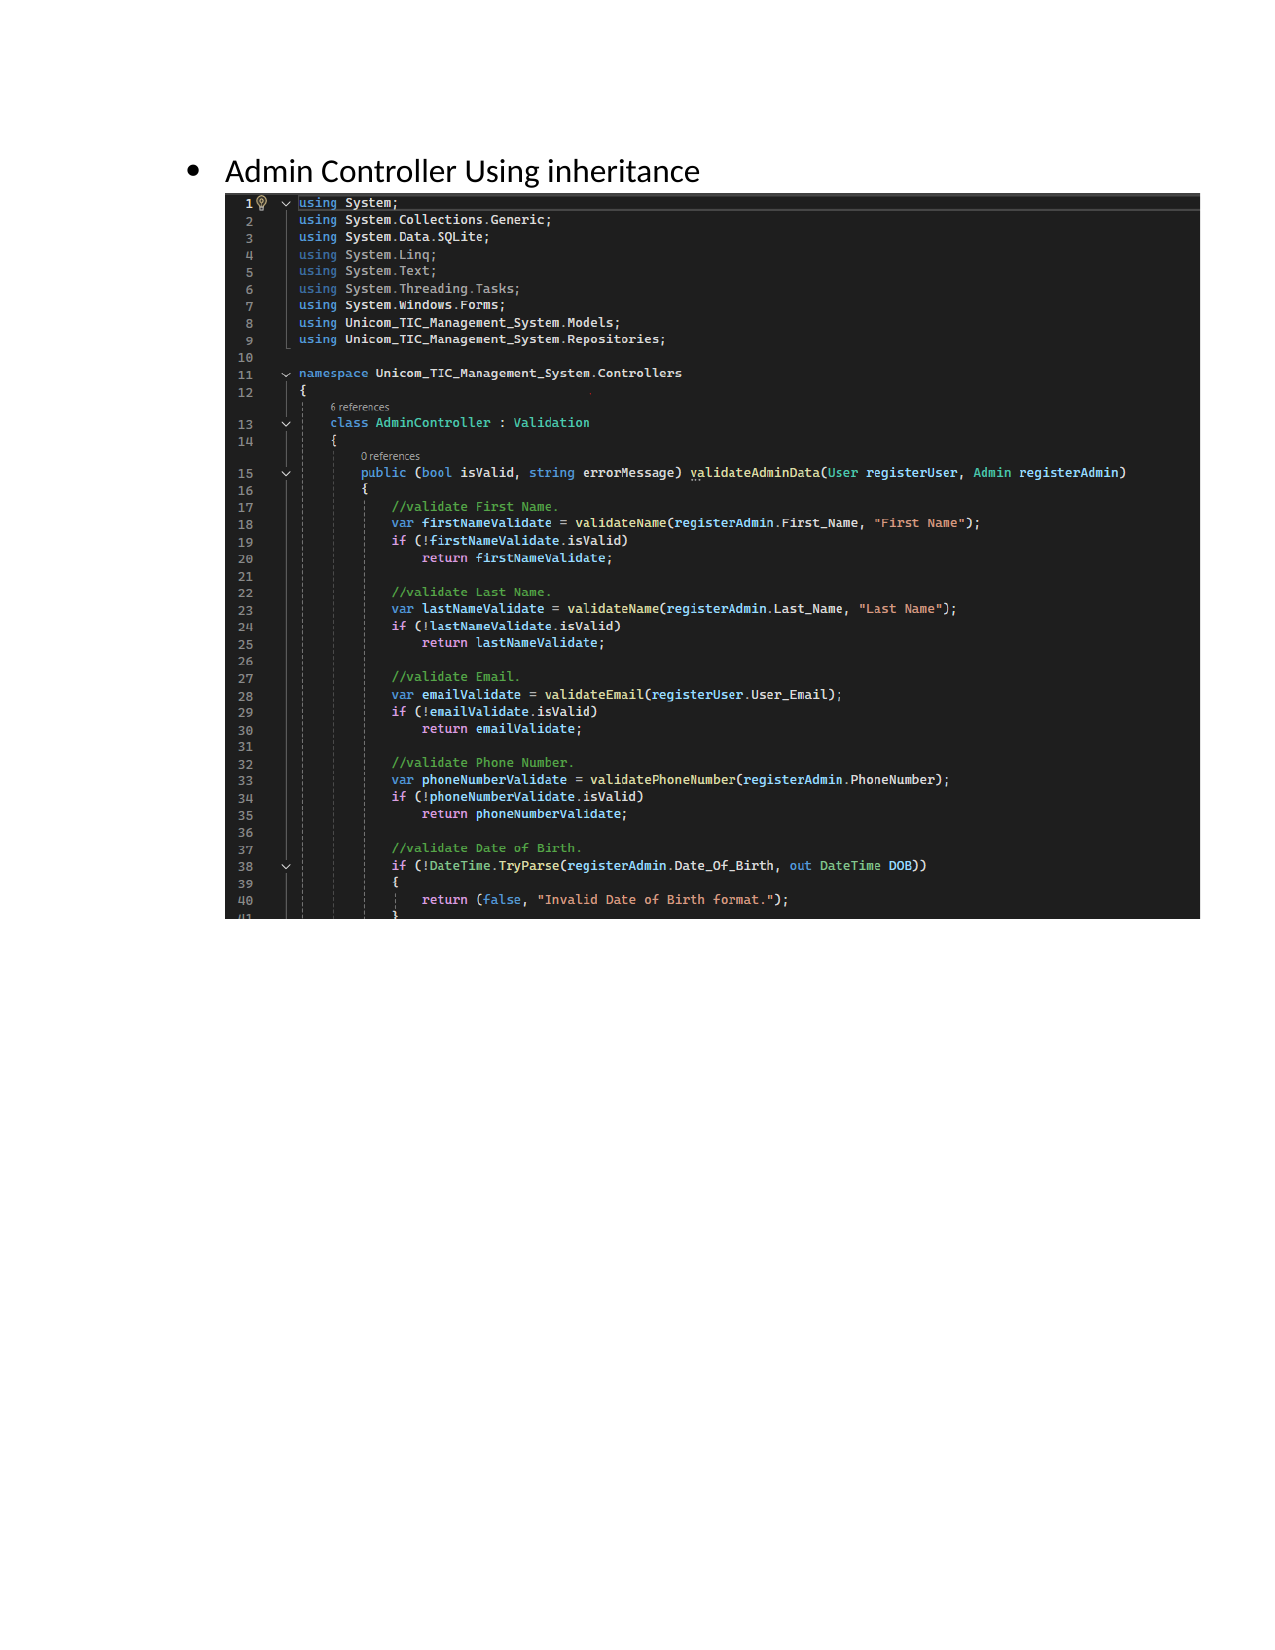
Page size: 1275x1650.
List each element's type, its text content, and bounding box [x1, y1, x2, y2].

picture [225, 193, 1200, 919]
list Admin Controller Using inheritance [187, 150, 1125, 191]
